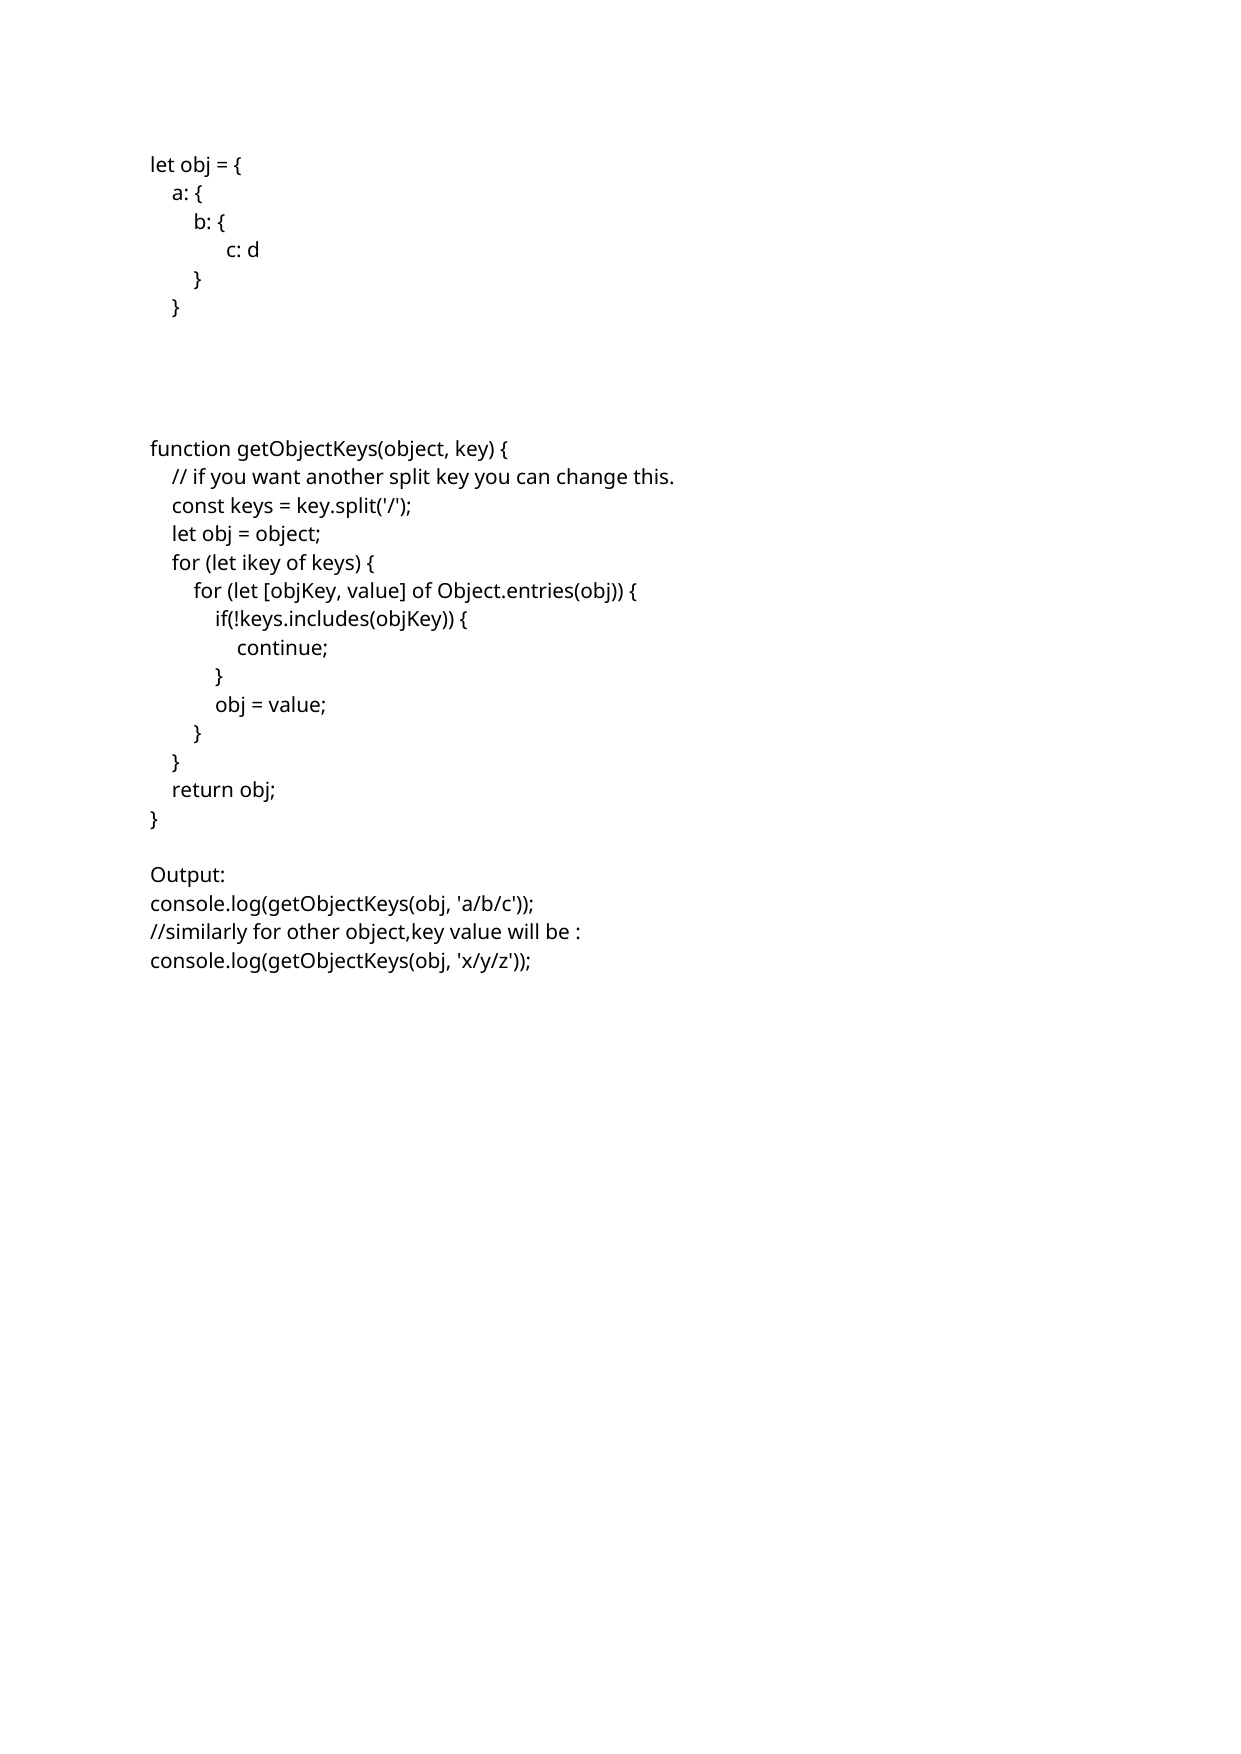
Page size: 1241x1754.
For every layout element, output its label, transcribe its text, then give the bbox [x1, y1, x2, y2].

text function getObjectKeys(object, key) { [150, 434, 1090, 462]
text } [150, 661, 1090, 690]
text b: { [150, 207, 1090, 235]
text a: { [150, 178, 1090, 207]
text c: d [150, 235, 1090, 264]
text } [150, 804, 1090, 832]
text const keys = key.split('/'); [150, 491, 1090, 519]
text // if you want another split key you can change this. [150, 462, 1090, 491]
text let obj = { [150, 150, 1090, 178]
text } [150, 292, 1090, 321]
text Output: [150, 861, 1090, 889]
text if(!keys.includes(objKey)) { [150, 604, 1090, 633]
text let obj = object; [150, 519, 1090, 548]
text for (let ikey of keys) { [150, 548, 1090, 576]
text console.log(getObjectKeys(obj, 'a/b/c')); [150, 889, 1090, 917]
text for (let [objKey, value] of Object.entries(obj)) { [150, 576, 1090, 604]
text } [150, 747, 1090, 775]
text obj = value; [150, 690, 1090, 718]
text //similarly for other object,key value will be : [150, 917, 1090, 946]
text } [150, 718, 1090, 747]
text return obj; [150, 775, 1090, 804]
text } [150, 264, 1090, 292]
text continue; [150, 633, 1090, 661]
text console.log(getObjectKeys(obj, 'x/y/z')); [150, 946, 1090, 974]
